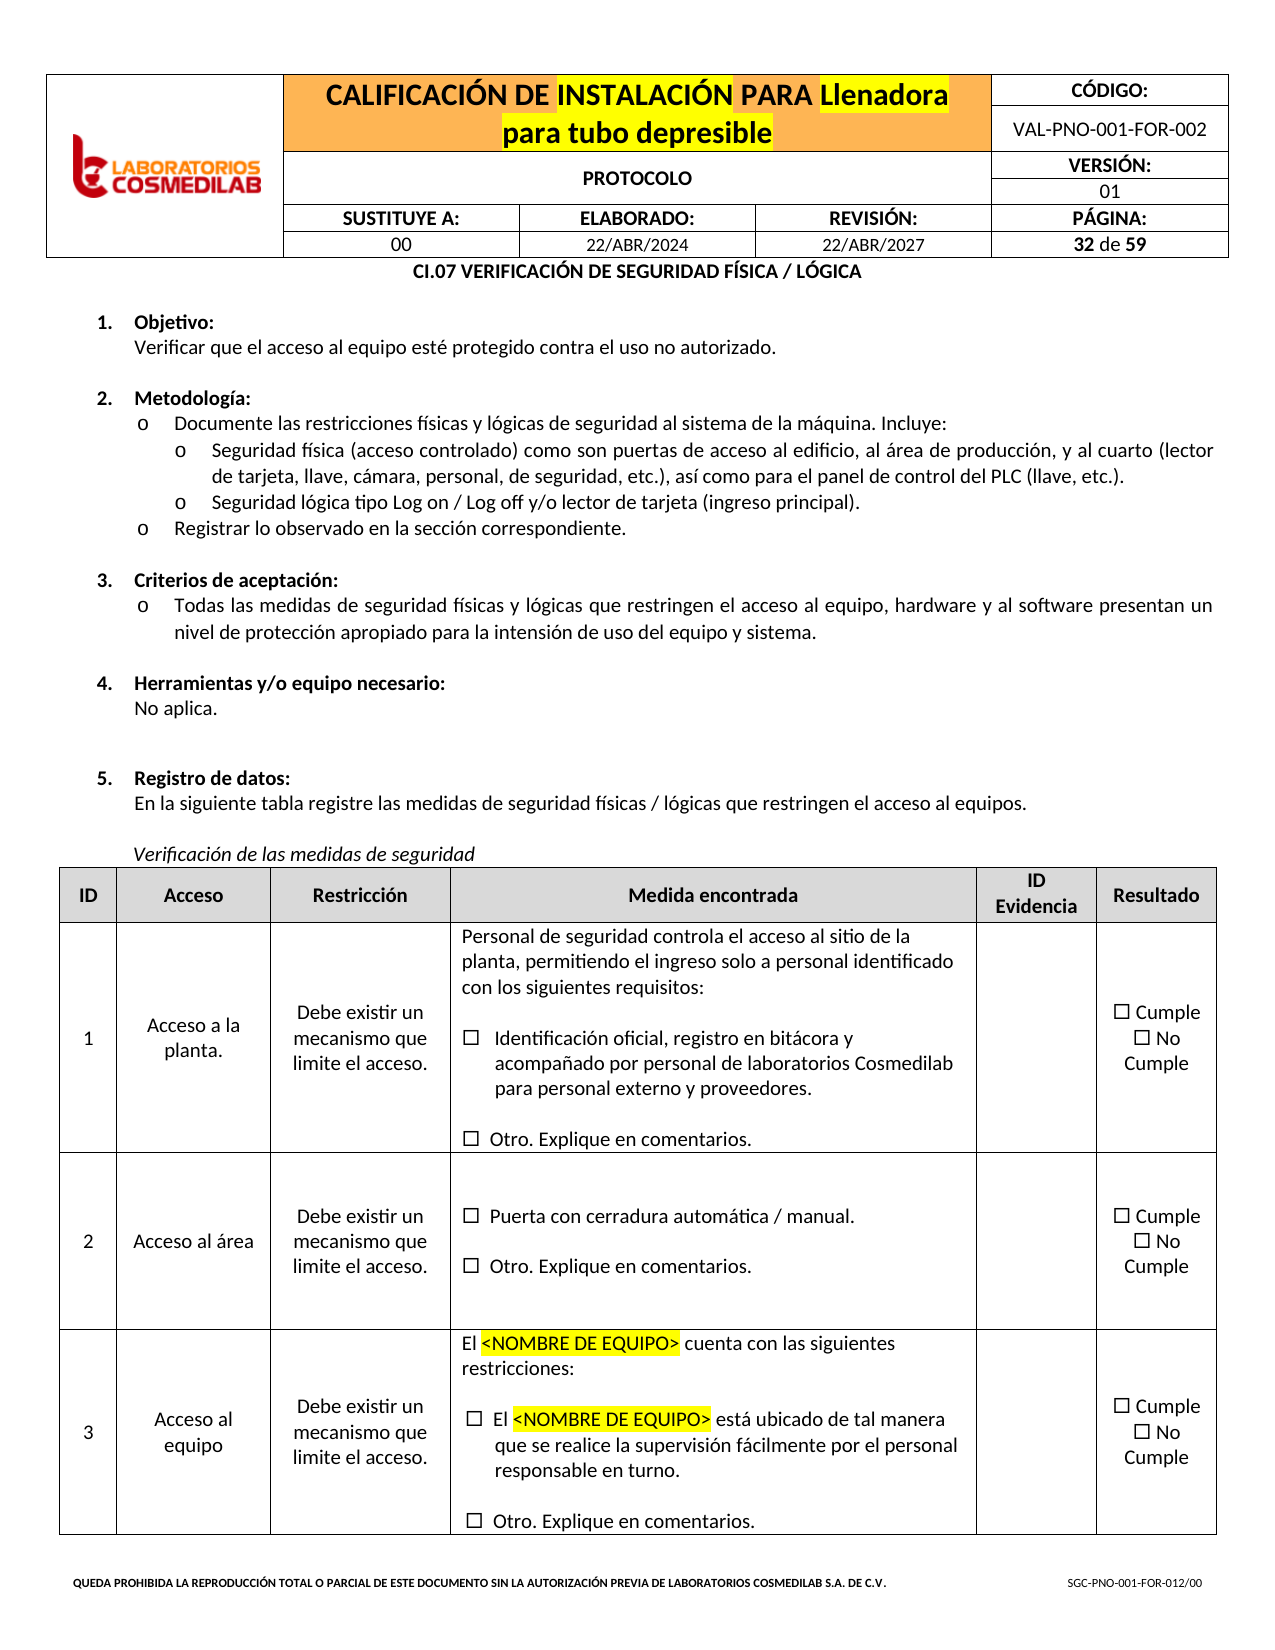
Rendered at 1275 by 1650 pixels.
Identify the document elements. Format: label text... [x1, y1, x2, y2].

table_header ID Evidencia [977, 868, 1096, 922]
list Registro de datos: [97, 765, 1216, 790]
text CI.07 VERIFICACIÓN DE SEGURIDAD FÍSICA / LÓGICA [992, 179, 1216, 204]
list Objetivo: [97, 309, 1216, 334]
table_cell Puerta con cerradura automática / manual. Otro. Explique en comentarios. [451, 1153, 976, 1329]
list Criterios de aceptación: [97, 567, 1216, 593]
list Seguridad física (acceso controlado) como son puertas de acceso al edificio, al área de producción, y al cuarto (lector de tarjeta, llave, cámara, personal, de seguridad, etc.), así como para el panel de control del PLC (llave, etc.). [174, 437, 1216, 489]
table_cell Cumple No Cumple [1097, 1153, 1216, 1329]
table_cell Acceso al equipo [117, 1330, 270, 1533]
text CI.07 VERIFICACIÓN DE SEGURIDAD FÍSICA / LÓGICA [284, 205, 519, 231]
text CI.07 VERIFICACIÓN DE SEGURIDAD FÍSICA / LÓGICA [520, 205, 755, 231]
table_cell Acceso al área [117, 1153, 270, 1329]
table_cell Cumple No Cumple [1097, 1330, 1216, 1533]
text CI.07 VERIFICACIÓN DE SEGURIDAD FÍSICA / LÓGICA [992, 106, 1216, 151]
list Seguridad lógica tipo Log on / Log off y/o lector de tarjeta (ingreso principal). [174, 489, 1216, 515]
text CI.07 VERIFICACIÓN DE SEGURIDAD FÍSICA / LÓGICA [520, 232, 755, 257]
table_cell El <NOMBRE DE EQUIPO> cuenta con las siguientes restricciones: El <NOMBRE DE EQUIPO> está ubicado de tal manera que se realice la supervisión fácilmente por el personal responsable en turno. Otro. Explique en comentarios. [451, 1330, 976, 1533]
table_cell Debe existir un mecanismo que limite el acceso. [271, 1153, 450, 1329]
text CI.07 VERIFICACIÓN DE SEGURIDAD FÍSICA / LÓGICA [992, 205, 1216, 231]
text Verificar que el acceso al equipo esté protegido contra el uso no autorizado. [134, 334, 1216, 360]
table_cell Debe existir un mecanismo que limite el acceso. [271, 923, 450, 1152]
table_header Restricción [271, 868, 450, 922]
table_cell 3 [60, 1330, 116, 1533]
picture [69, 132, 264, 200]
text CI.07 VERIFICACIÓN DE SEGURIDAD FÍSICA / LÓGICA [284, 152, 991, 204]
text Verificación de las medidas de seguridad [97, 841, 1216, 867]
table_cell 2 [60, 1153, 116, 1329]
table_cell Personal de seguridad controla el acceso al sitio de la planta, permitiendo el ingreso solo a personal identificado con los siguientes requisitos: Identificación oficial, registro en bitácora y acompañado por personal de laboratorios Cosmedilab para personal externo y proveedores. Otro. Explique en comentarios. [451, 923, 976, 1152]
list Todas las medidas de seguridad físicas y lógicas que restringen el acceso al equipo, hardware y al software presentan un nivel de protección apropiado para la intensión de uso del equipo y sistema. [137, 593, 1216, 644]
table_cell Debe existir un mecanismo que limite el acceso. [271, 1330, 450, 1533]
table_header Acceso [117, 868, 270, 922]
list Documente las restricciones físicas y lógicas de seguridad al sistema de la máquina. Incluye: [137, 411, 1216, 437]
text CI.07 VERIFICACIÓN DE SEGURIDAD FÍSICA / LÓGICA [992, 232, 1216, 257]
table_header Resultado [1097, 868, 1216, 922]
table_cell Cumple No Cumple [1097, 923, 1216, 1152]
table_cell 1 [60, 923, 116, 1152]
table_cell [977, 1330, 1096, 1533]
table_cell [977, 923, 1096, 1152]
list Registrar lo observado en la sección correspondiente. [137, 515, 1216, 542]
table_cell Acceso a la planta. [117, 923, 270, 1152]
table_header Medida encontrada [451, 868, 976, 922]
text CI.07 VERIFICACIÓN DE SEGURIDAD FÍSICA / LÓGICA [992, 89, 1216, 105]
text CI.07 VERIFICACIÓN DE SEGURIDAD FÍSICA / LÓGICA [992, 152, 1216, 178]
text En la siguiente tabla registre las medidas de seguridad físicas / lógicas que restringen el acceso al equipos. [134, 790, 1216, 816]
text CI.07 VERIFICACIÓN DE SEGURIDAD FÍSICA / LÓGICA [756, 232, 991, 257]
text CI.07 VERIFICACIÓN DE SEGURIDAD FÍSICA / LÓGICA [59, 258, 1216, 283]
table_cell [977, 1153, 1096, 1329]
text CI.07 VERIFICACIÓN DE SEGURIDAD FÍSICA / LÓGICA [756, 205, 991, 231]
text CI.07 VERIFICACIÓN DE SEGURIDAD FÍSICA / LÓGICA [284, 232, 519, 257]
list Herramientas y/o equipo necesario: [97, 670, 1216, 695]
table_header ID [60, 868, 116, 922]
text No aplica. [134, 695, 1216, 721]
list Metodología: [97, 385, 1216, 411]
